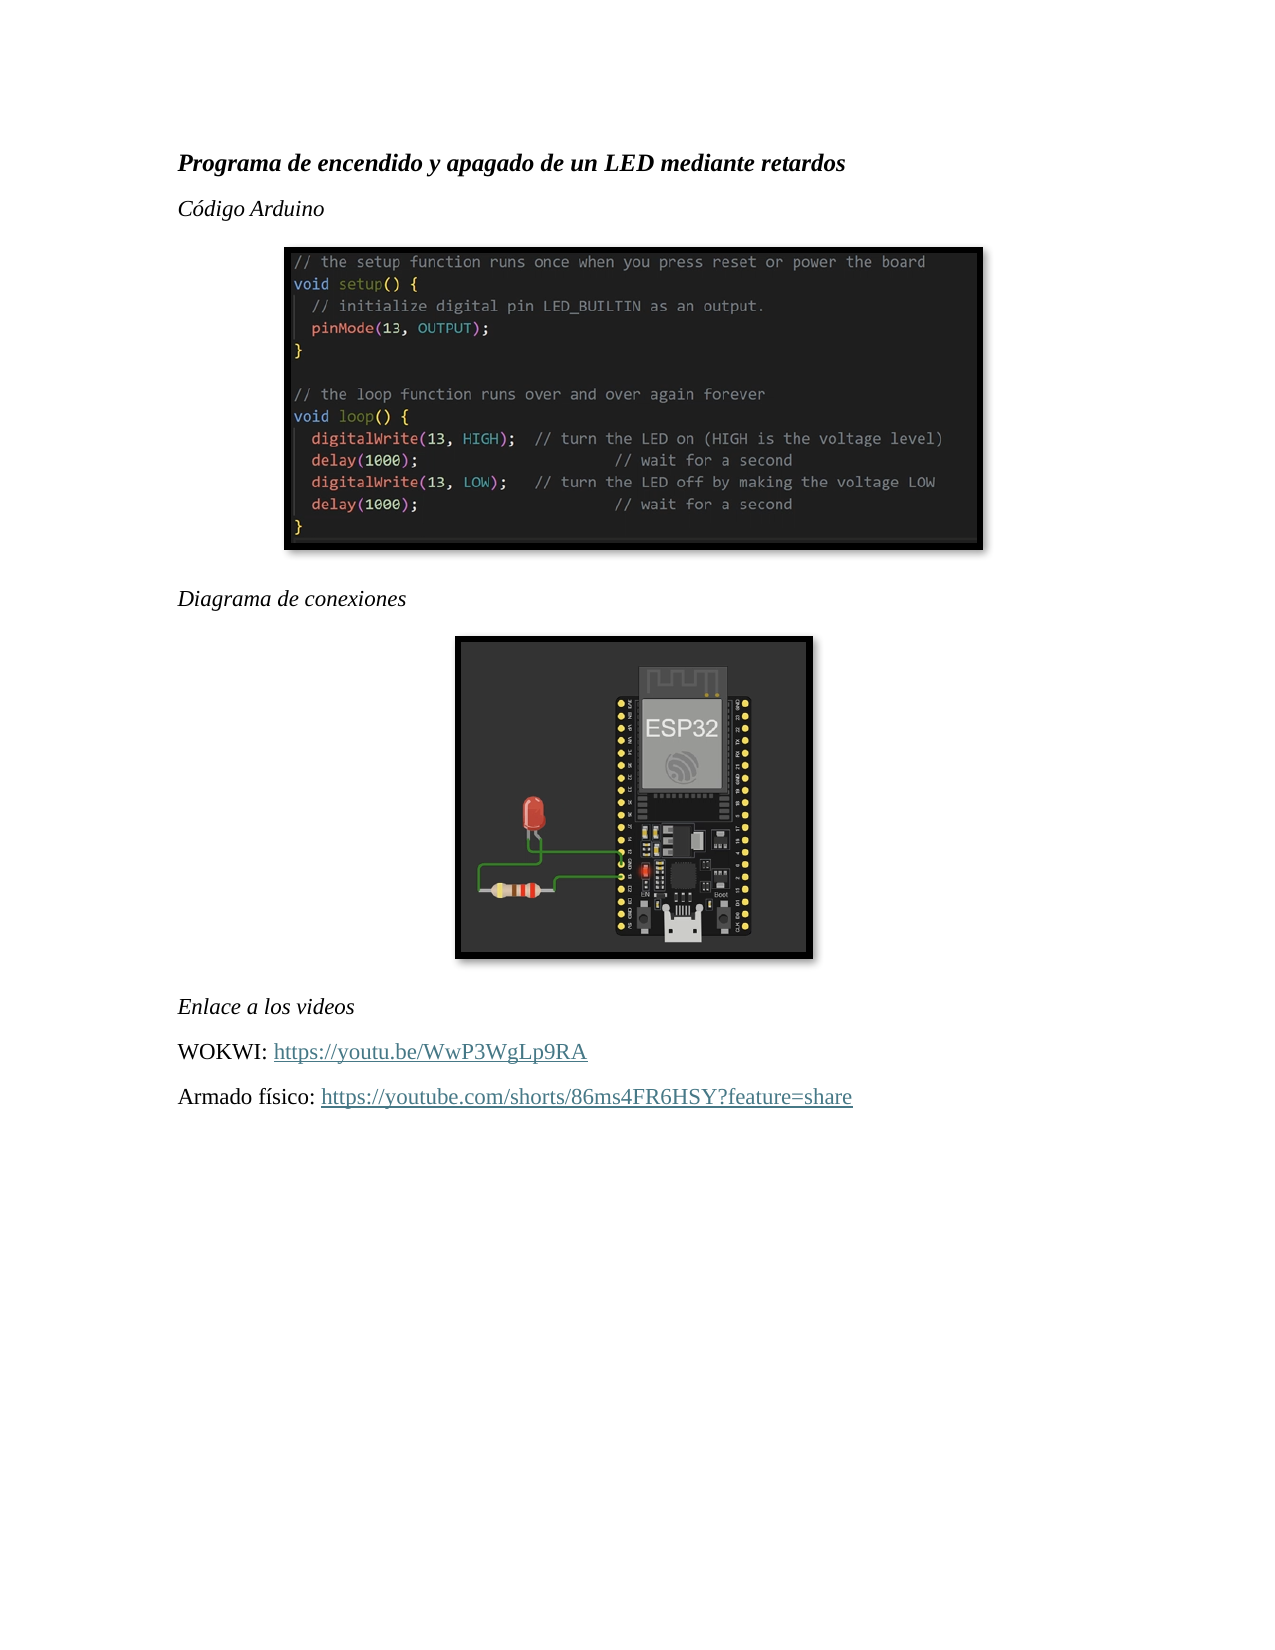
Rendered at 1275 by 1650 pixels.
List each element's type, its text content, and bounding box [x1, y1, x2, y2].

text Diagrama de conexiones [177, 585, 1098, 611]
picture [461, 642, 806, 952]
text WOKWI: https://youtu.be/WwP3WgLp9RA [177, 1038, 1098, 1064]
text Programa de encendido y apagado de un LED mediante retardos [177, 148, 1098, 176]
picture [291, 253, 977, 543]
text Código Arduino [177, 195, 1098, 222]
text Armado físico: https://youtube.com/shorts/86ms4FR6HSY?feature=share [177, 1083, 1098, 1110]
text Enlace a los videos [177, 993, 1098, 1019]
